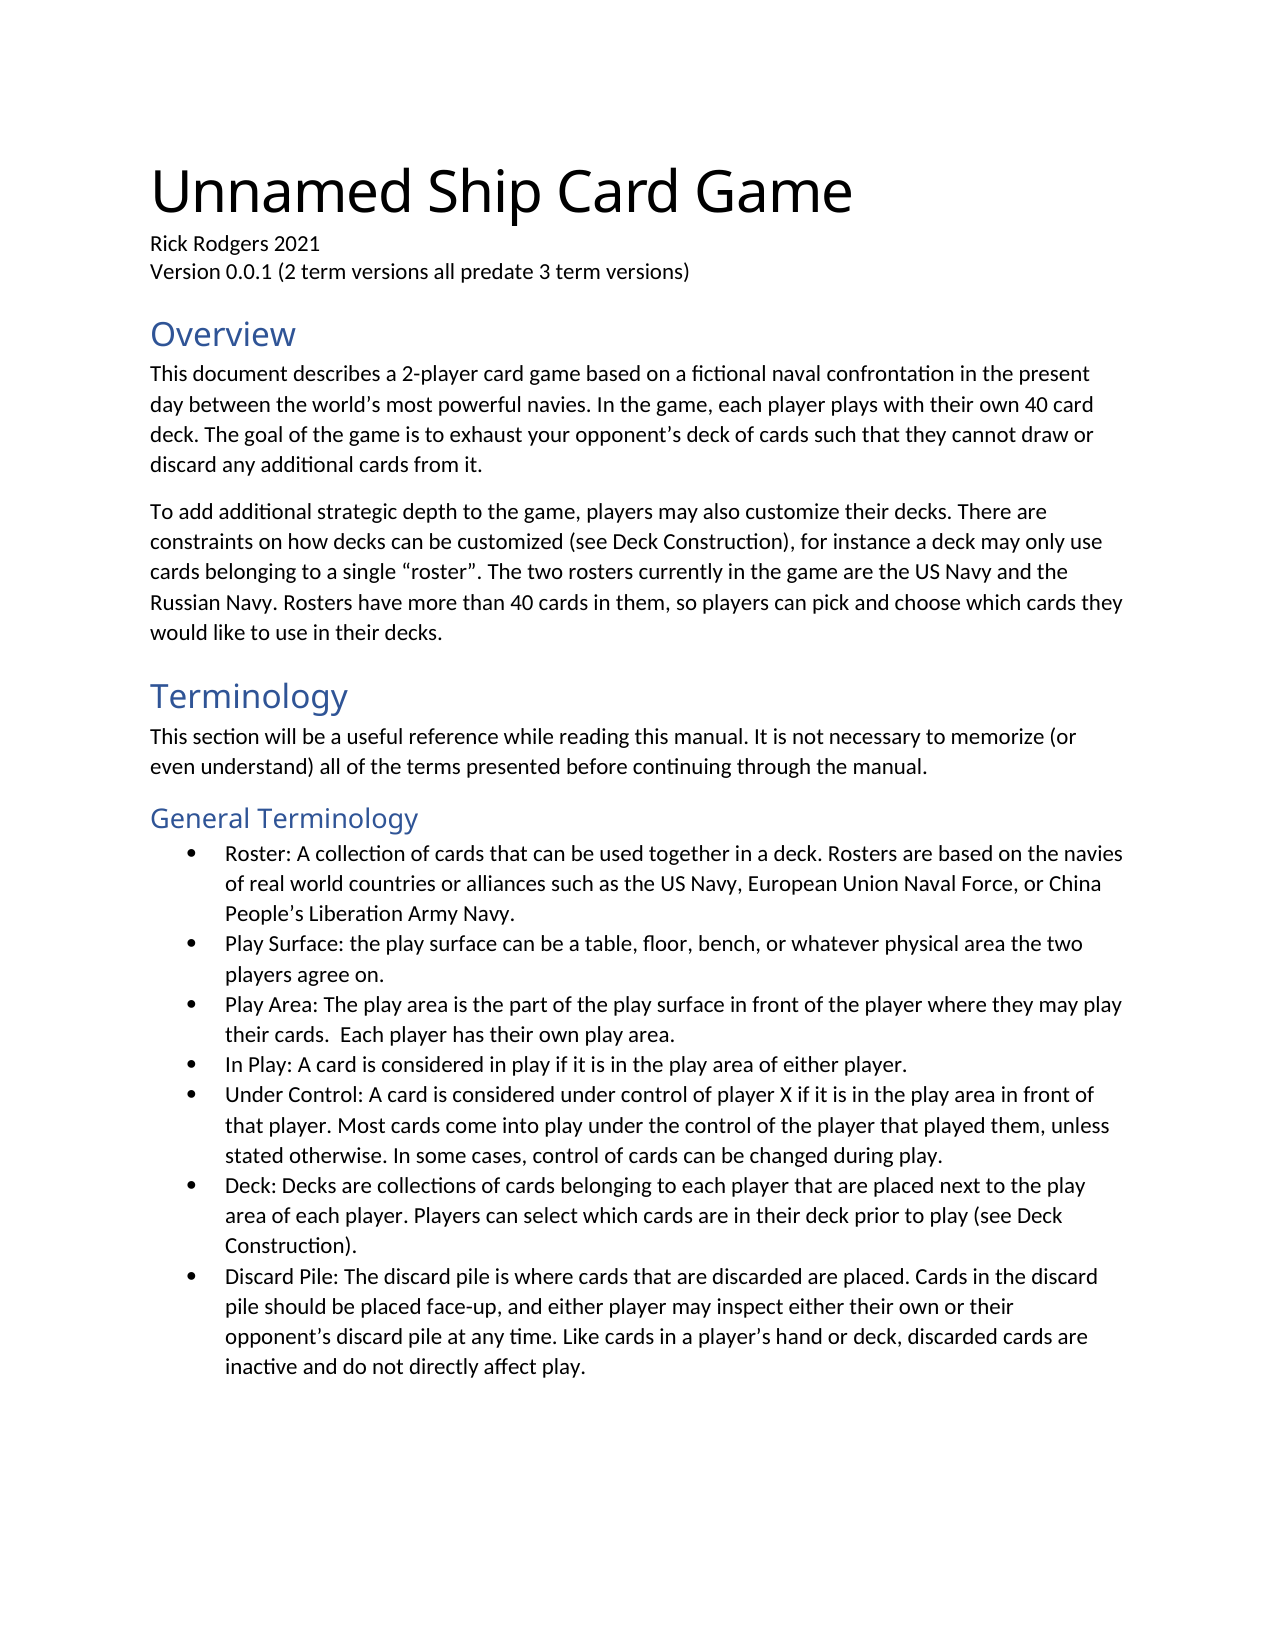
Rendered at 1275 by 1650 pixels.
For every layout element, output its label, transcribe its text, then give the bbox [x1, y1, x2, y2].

list Roster: A collection of cards that can be used together in a deck. Rosters are based on the navies of real world countries or alliances such as the US Navy, European Union Naval Force, or China People’s Liberation Army Navy. [187, 839, 1125, 927]
text Version 0.0.1 (2 term versions all predate 3 term versions) [150, 257, 1125, 286]
subtitle General Terminology [150, 799, 1125, 836]
title Unnamed Ship Card Game [150, 150, 1125, 229]
list In Play: A card is considered in play if it is in the play area of either player. [187, 1050, 1125, 1078]
text To add additional strategic depth to the game, players may also customize their decks. There are constraints on how decks can be customized (see Deck Construction), for instance a deck may only use cards belonging to a single “roster”. The two rosters currently in the game are the US Navy and the Russian Navy. Rosters have more than 40 cards in them, so players can pick and choose which cards they would like to use in their decks. [150, 497, 1125, 646]
list Under Control: A card is considered under control of player X if it is in the play area in front of that player. Most cards come into play under the control of the player that played them, unless stated otherwise. In some cases, control of cards can be changed during play. [187, 1081, 1125, 1169]
list Play Area: The play area is the part of the play surface in front of the player where they may play their cards. Each player has their own play area. [187, 990, 1125, 1048]
text This document describes a 2-player card game based on a fictional naval confrontation in the present day between the world’s most powerful navies. In the game, each player plays with their own 40 card deck. The goal of the game is to exhaust your opponent’s deck of cards such that they cannot draw or discard any additional cards from it. [150, 359, 1125, 478]
list Deck: Decks are collections of cards belonging to each player that are placed next to the play area of each player. Players can select which cards are in their deck prior to play (see Deck Construction). [187, 1171, 1125, 1259]
text Rick Rodgers 2021 [150, 229, 1125, 257]
subtitle Overview [150, 311, 1125, 356]
text This section will be a useful reference while reading this manual. It is not necessary to memorize (or even understand) all of the terms presented before continuing through the manual. [150, 722, 1125, 780]
list Play Surface: the play surface can be a table, floor, bench, or whatever physical area the two players agree on. [187, 929, 1125, 988]
subtitle Terminology [150, 673, 1125, 718]
